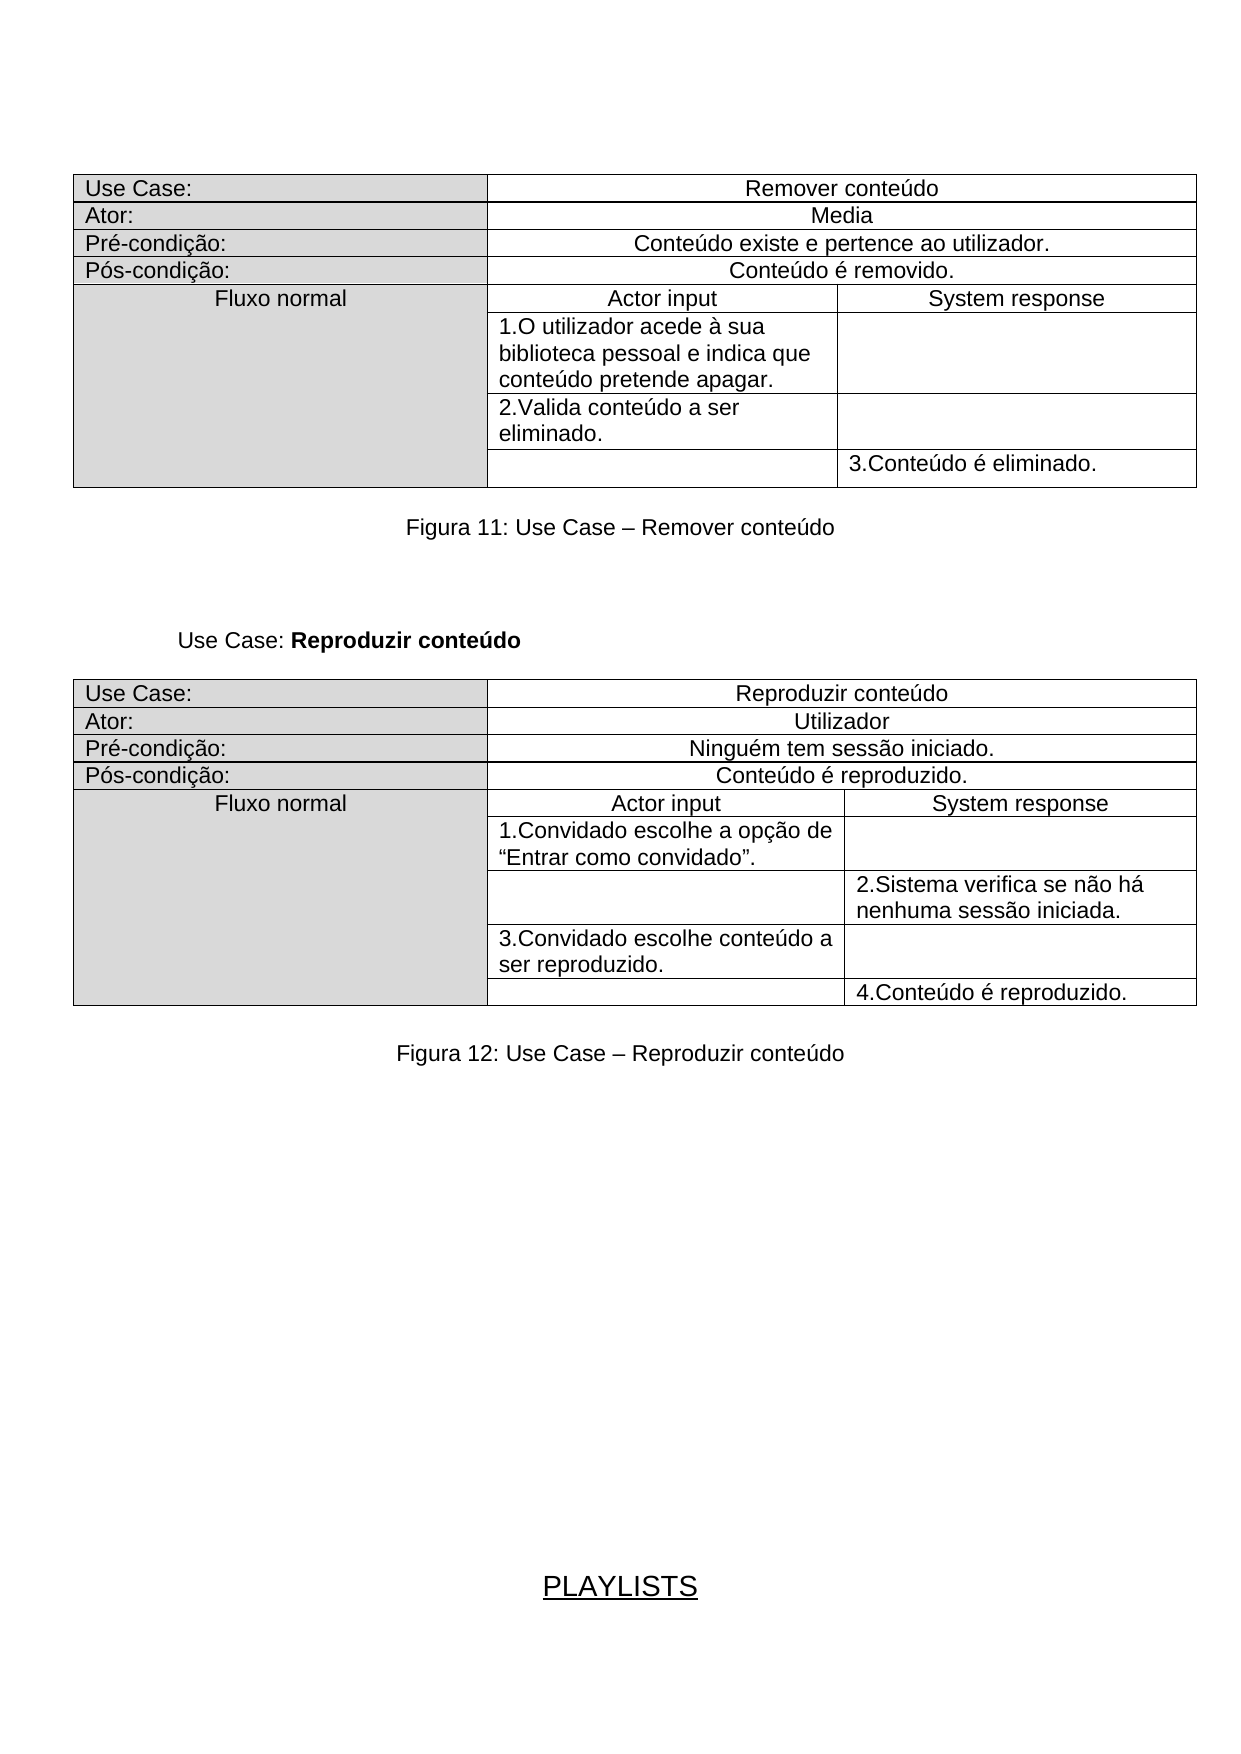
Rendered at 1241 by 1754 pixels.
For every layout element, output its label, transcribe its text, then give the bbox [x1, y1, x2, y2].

table_cell Conteúdo existe e pertence ao utilizador. [488, 230, 1196, 256]
table_cell Pós-condição: [74, 763, 487, 789]
table_cell Pré-condição: [74, 230, 487, 256]
table_cell 4.Conteúdo é reproduzido. [845, 979, 1196, 1005]
text PLAYLISTS [177, 1569, 1063, 1602]
text Figura 11: Use Case – Remover conteúdo [177, 514, 1063, 540]
table_cell 3.Conteúdo é eliminado. [838, 450, 1196, 487]
table_cell System response [845, 790, 1196, 816]
table_cell 2.Sistema verifica se não há nenhuma sessão iniciada. [845, 871, 1196, 924]
table_cell Ator: [74, 708, 487, 734]
table_cell 1.Convidado escolhe a opção de “Entrar como convidado”. [488, 817, 844, 870]
table_cell [488, 871, 844, 924]
table_cell Actor input [488, 285, 837, 312]
table_header Use Case: [74, 175, 487, 201]
table_cell Utilizador [488, 708, 1196, 734]
table_cell Conteúdo é removido. [488, 257, 1196, 283]
table_cell [838, 394, 1196, 448]
table_header Reproduzir conteúdo [488, 680, 1196, 707]
table_cell Actor input [488, 790, 844, 816]
table_cell [838, 313, 1196, 392]
table_cell [488, 979, 844, 1005]
table_header Remover conteúdo [488, 175, 1196, 201]
table_cell Fluxo normal [74, 790, 487, 1005]
table_cell Ator: [74, 203, 487, 229]
table_cell System response [838, 285, 1196, 312]
table_cell 3.Convidado escolhe conteúdo a ser reproduzido. [488, 925, 844, 977]
table_cell Ninguém tem sessão iniciado. [488, 735, 1196, 761]
table_cell [488, 450, 837, 487]
table_cell [845, 925, 1196, 977]
text Use Case: Reproduzir conteúdo [177, 627, 1063, 653]
table_cell 2.Valida conteúdo a ser eliminado. [488, 394, 837, 448]
table_cell Pré-condição: [74, 735, 487, 761]
table_cell 1.O utilizador acede à sua biblioteca pessoal e indica que conteúdo pretende apagar. [488, 313, 837, 392]
table_cell [845, 817, 1196, 870]
table_cell Media [488, 203, 1196, 229]
table_cell Pós-condição: [74, 257, 487, 283]
table_header Use Case: [74, 680, 487, 707]
text Figura 12: Use Case – Reproduzir conteúdo [177, 1039, 1063, 1066]
table_cell Fluxo normal [74, 285, 487, 487]
table_cell Conteúdo é reproduzido. [488, 763, 1196, 789]
